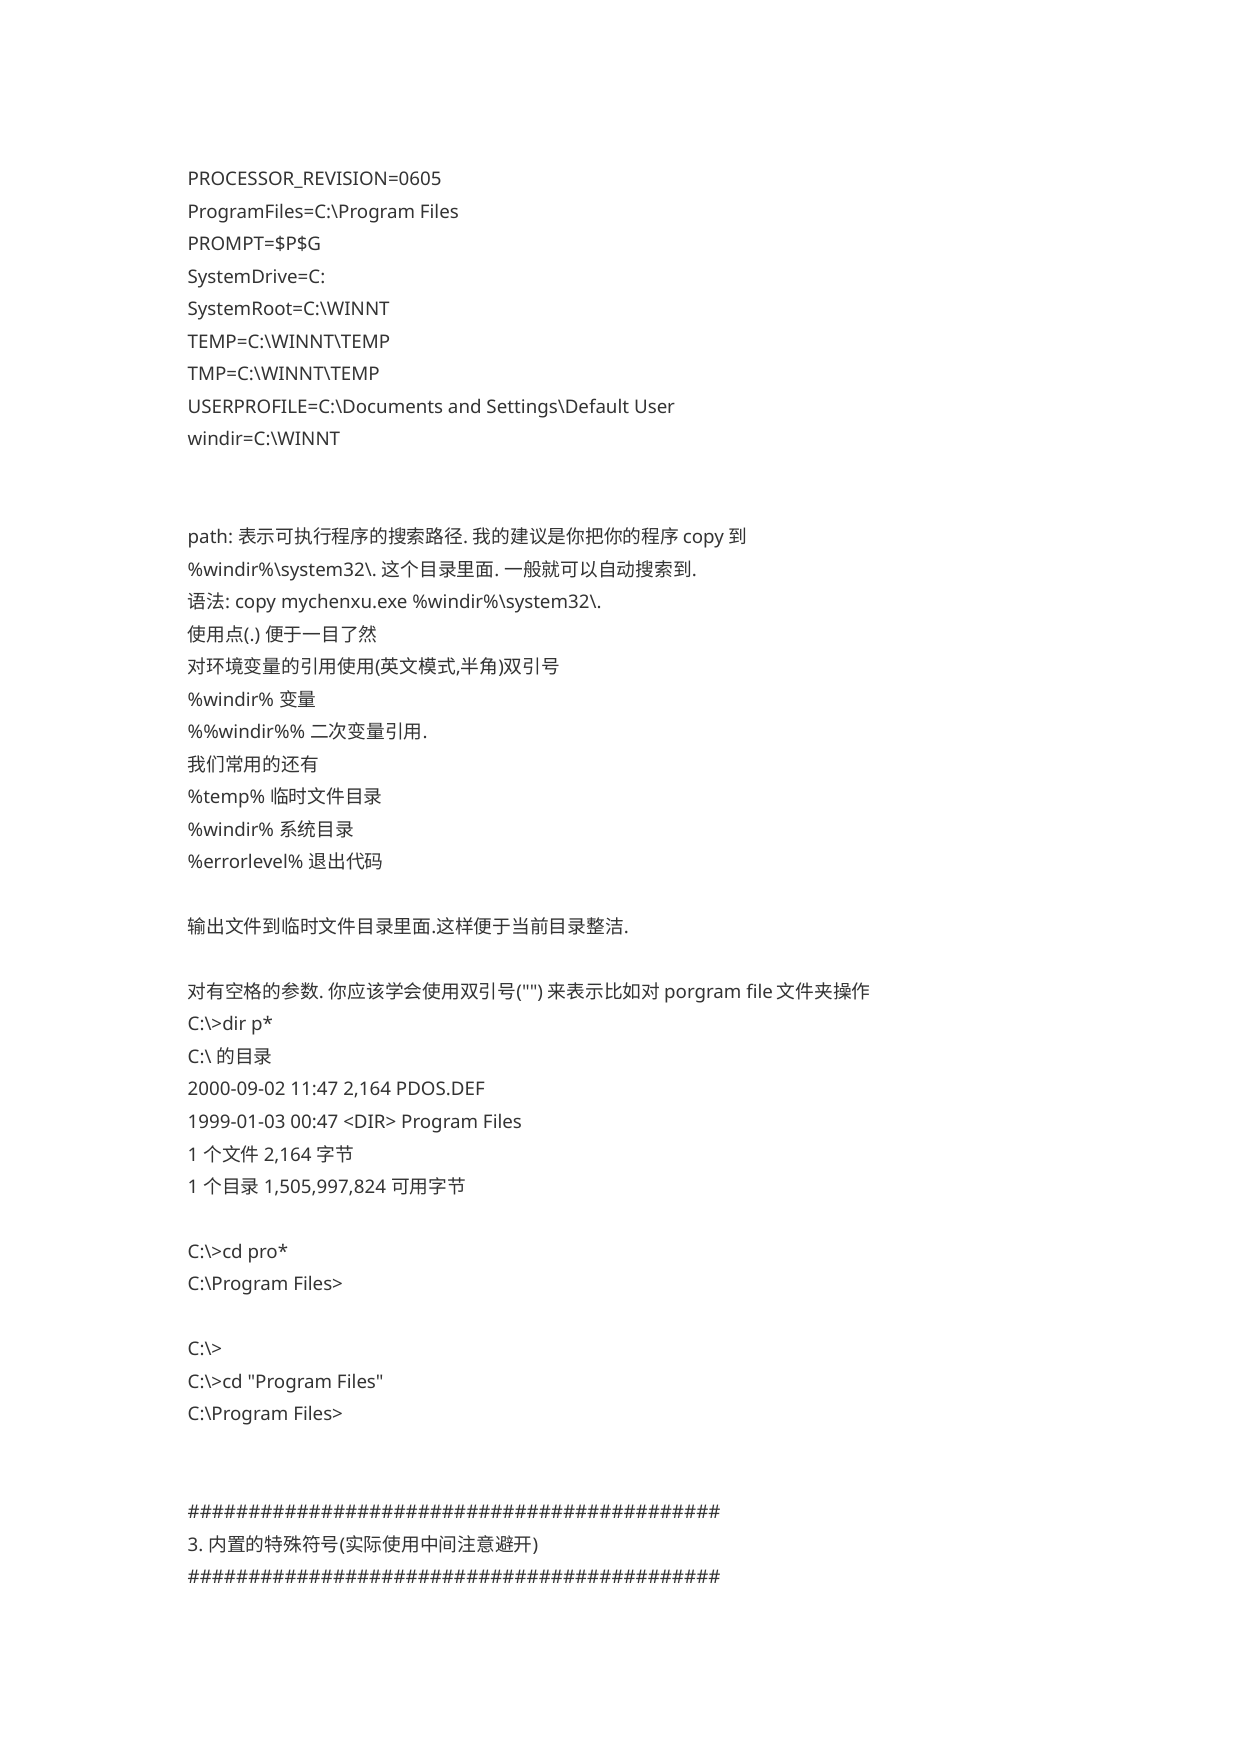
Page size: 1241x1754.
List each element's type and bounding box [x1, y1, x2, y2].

text [187, 162, 1053, 1592]
